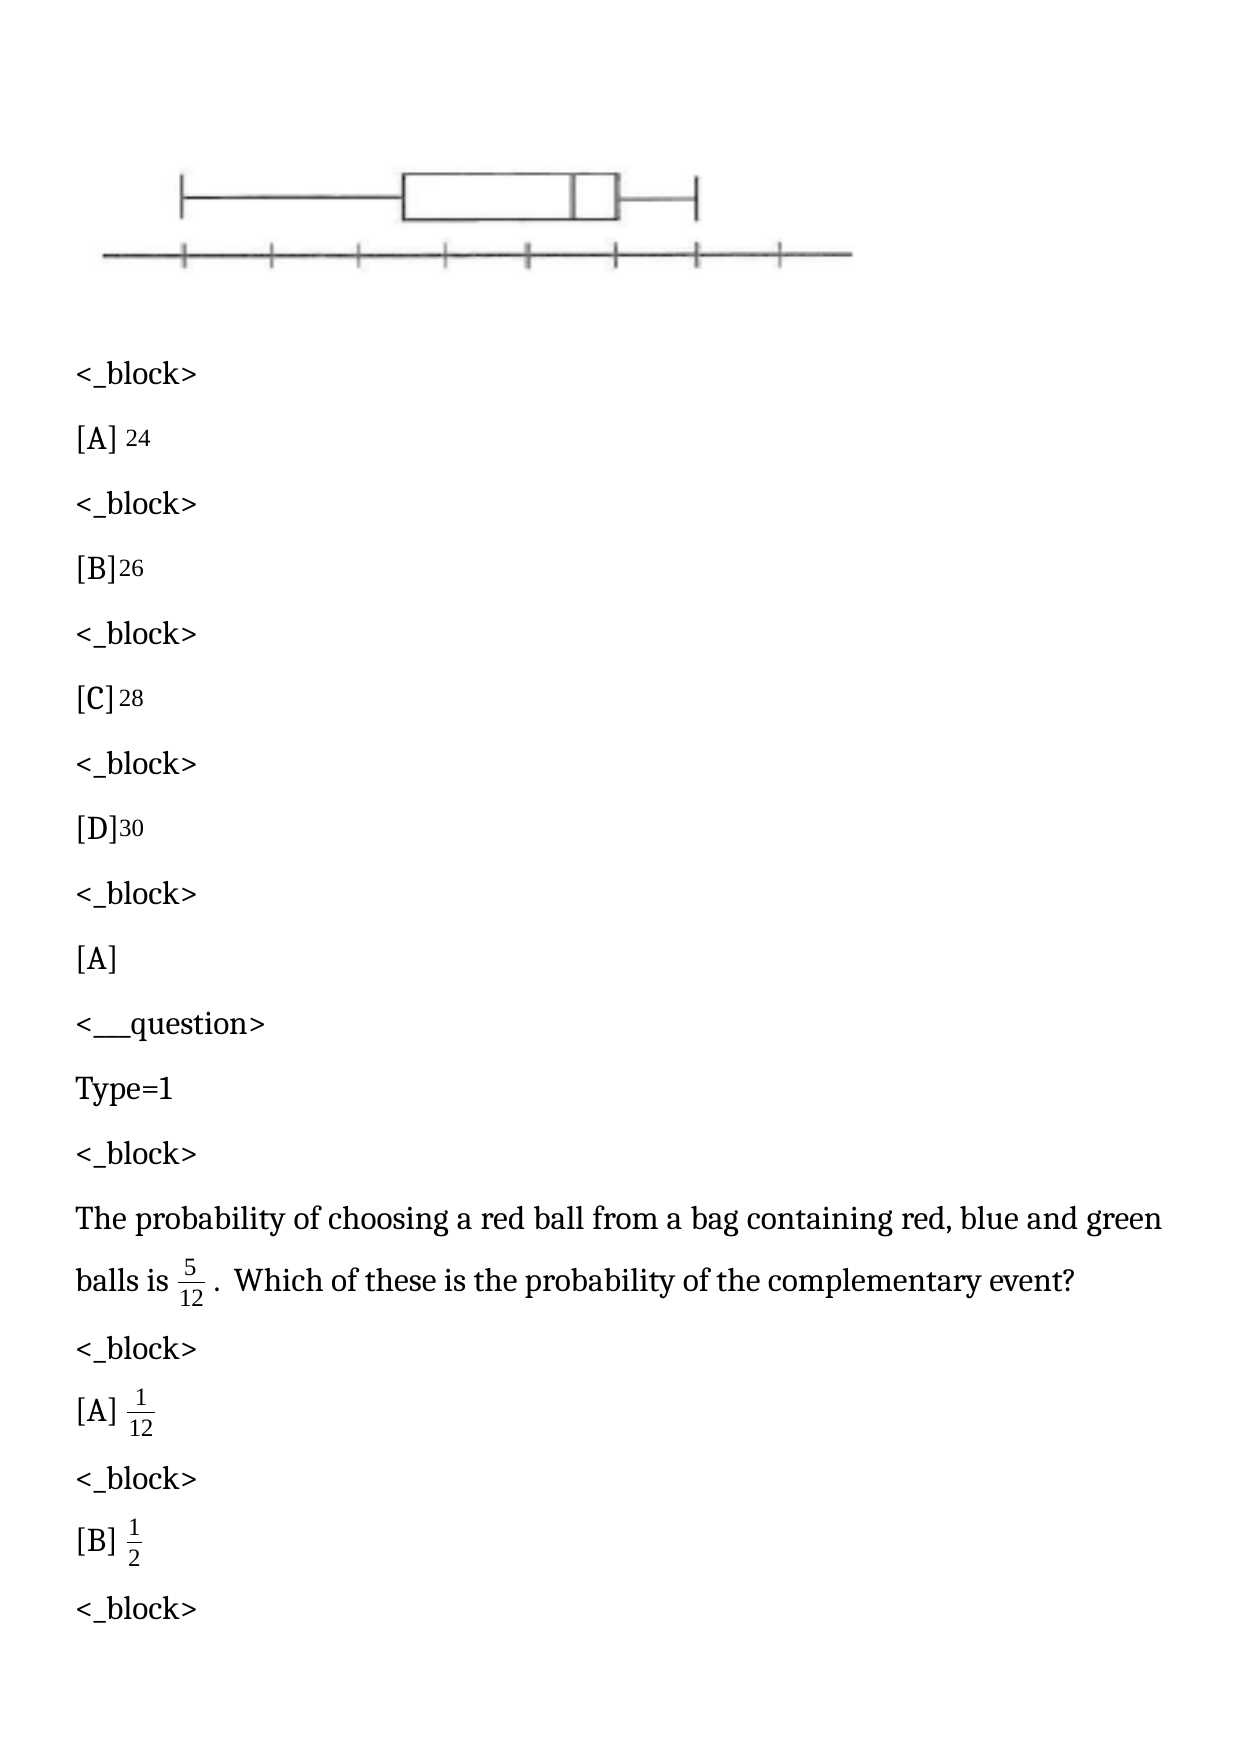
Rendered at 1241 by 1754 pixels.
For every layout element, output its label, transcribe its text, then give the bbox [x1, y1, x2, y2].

text The probability of choosing a red ball from a bag containing red, blue and green balls is . Which of these is the probability of the complementary event? [75, 1186, 1165, 1316]
text [A] [75, 406, 1165, 471]
text <_block> [75, 471, 1165, 536]
text [C] [75, 666, 1165, 731]
text [A] [75, 1381, 1165, 1446]
text Type=1 [75, 1056, 1165, 1121]
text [75, 81, 1165, 341]
text <_block> [75, 1576, 1165, 1641]
text <_block> [75, 731, 1165, 796]
text [B] [75, 536, 1165, 601]
text [D] [75, 796, 1165, 861]
text <_block> [75, 1316, 1165, 1381]
text <_block> [75, 341, 1165, 406]
text <_block> [75, 601, 1165, 666]
text [A] [75, 926, 1165, 991]
text <___question> [75, 991, 1165, 1056]
text <_block> [75, 1446, 1165, 1511]
text [B] [75, 1511, 1165, 1576]
picture [75, 80, 937, 317]
text <_block> [75, 861, 1165, 926]
text <_block> [75, 1121, 1165, 1186]
